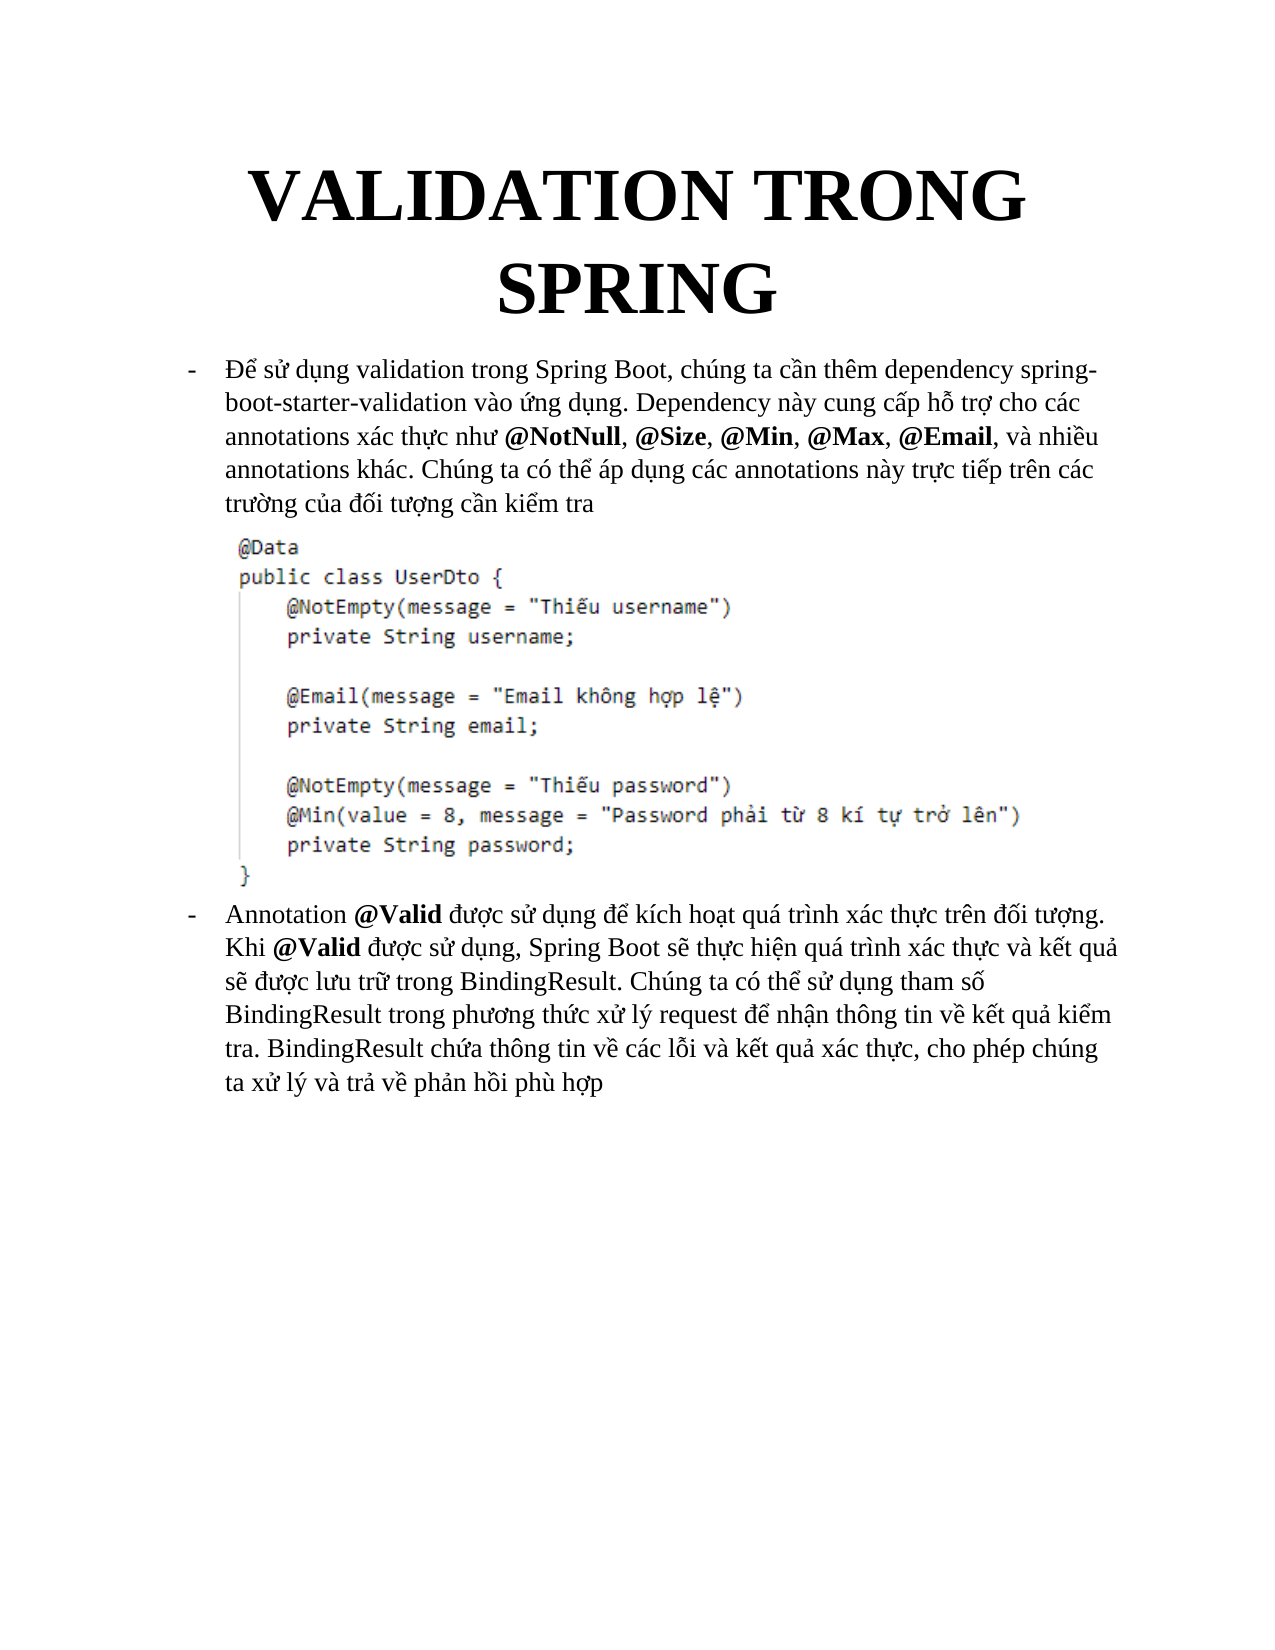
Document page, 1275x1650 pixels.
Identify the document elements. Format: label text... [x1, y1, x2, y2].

picture [225, 520, 1068, 896]
text VALIDATION TRONG SPRING [150, 150, 1125, 329]
list Để sử dụng validation trong Spring Boot, chúng ta cần thêm dependency spring-boot-starter-validation vào ứng dụng. Dependency này cung cấp hỗ trợ cho các annotations xác thực như @NotNull, @Size, @Min, @Max, @Email, và nhiều annotations khác. Chúng ta có thể áp dụng các annotations này trực tiếp trên các trường của đối tượng cần kiểm tra [187, 353, 1125, 518]
list Annotation @Valid được sử dụng để kích hoạt quá trình xác thực trên đối tượng. Khi @Valid được sử dụng, Spring Boot sẽ thực hiện quá trình xác thực và kết quả sẽ được lưu trữ trong BindingResult. Chúng ta có thể sử dụng tham số BindingResult trong phương thức xử lý request để nhận thông tin về kết quả kiểm tra. BindingResult chứa thông tin về các lỗi và kết quả xác thực, cho phép chúng ta xử lý và trả về phản hồi phù hợp [187, 898, 1125, 1097]
